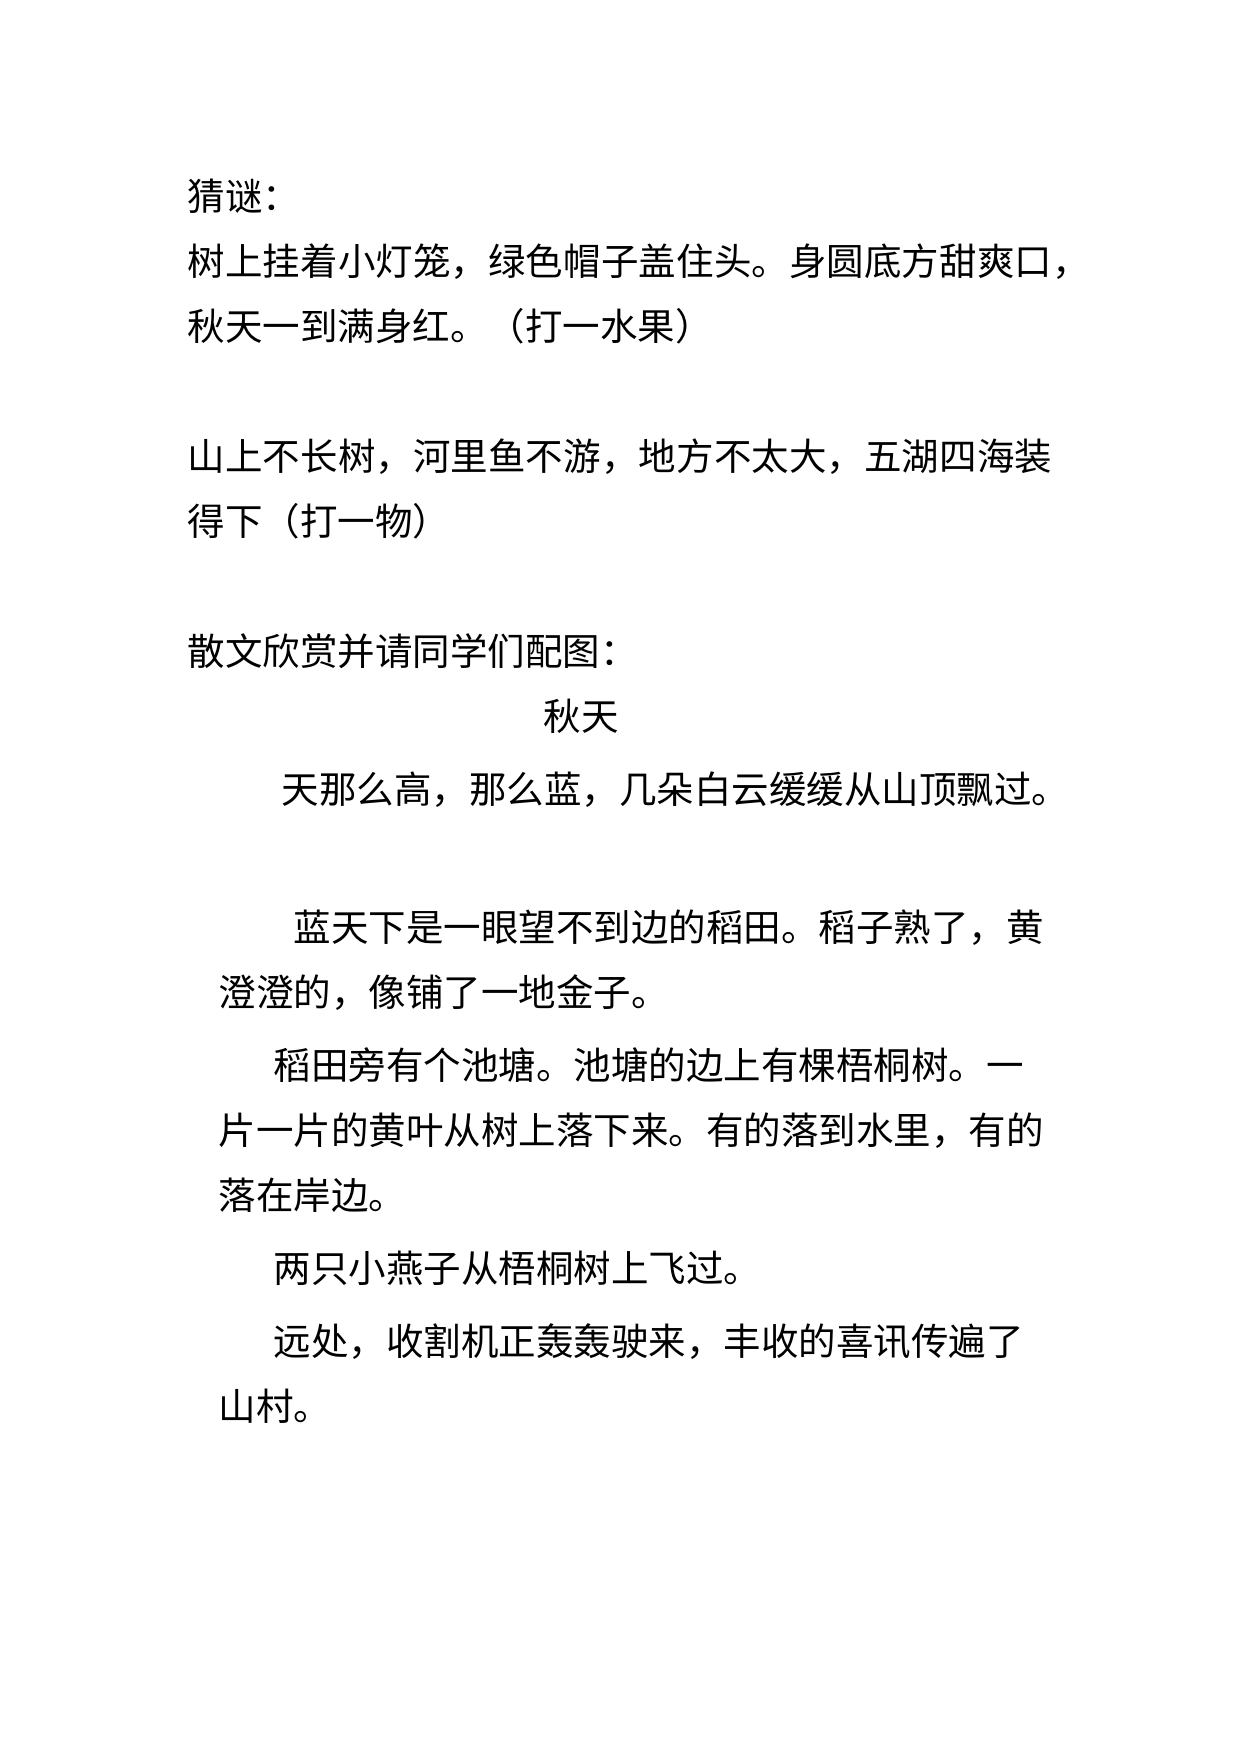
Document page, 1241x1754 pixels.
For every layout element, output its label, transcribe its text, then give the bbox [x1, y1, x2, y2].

text 山上不长树，河里鱼不游，地方不太大，五湖四海装得下（打一物） [187, 422, 1053, 552]
text 稻田旁有个池塘。池塘的边上有棵梧桐树。一片一片的黄叶从树上落下来。有的落到水里，有的落在岸边。 [219, 1030, 1045, 1225]
text 天那么高，那么蓝，几朵白云缓缓从山顶飘过。 [219, 755, 1045, 885]
text 散文欣赏并请同学们配图： [187, 617, 1053, 682]
text 秋天 [187, 682, 1053, 747]
text 蓝天下是一眼望不到边的稻田。稻子熟了，黄澄澄的，像铺了一地金子。 [219, 893, 1045, 1023]
text 两只小燕子从梧桐树上飞过。 [219, 1233, 1045, 1298]
text 猜谜： [187, 162, 1053, 227]
text 树上挂着小灯笼，绿色帽子盖住头。身圆底方甜爽口，秋天一到满身红。（打一水果） [187, 227, 1053, 357]
text 远处，收割机正轰轰驶来，丰收的喜讯传遍了山村。 [219, 1306, 1045, 1436]
